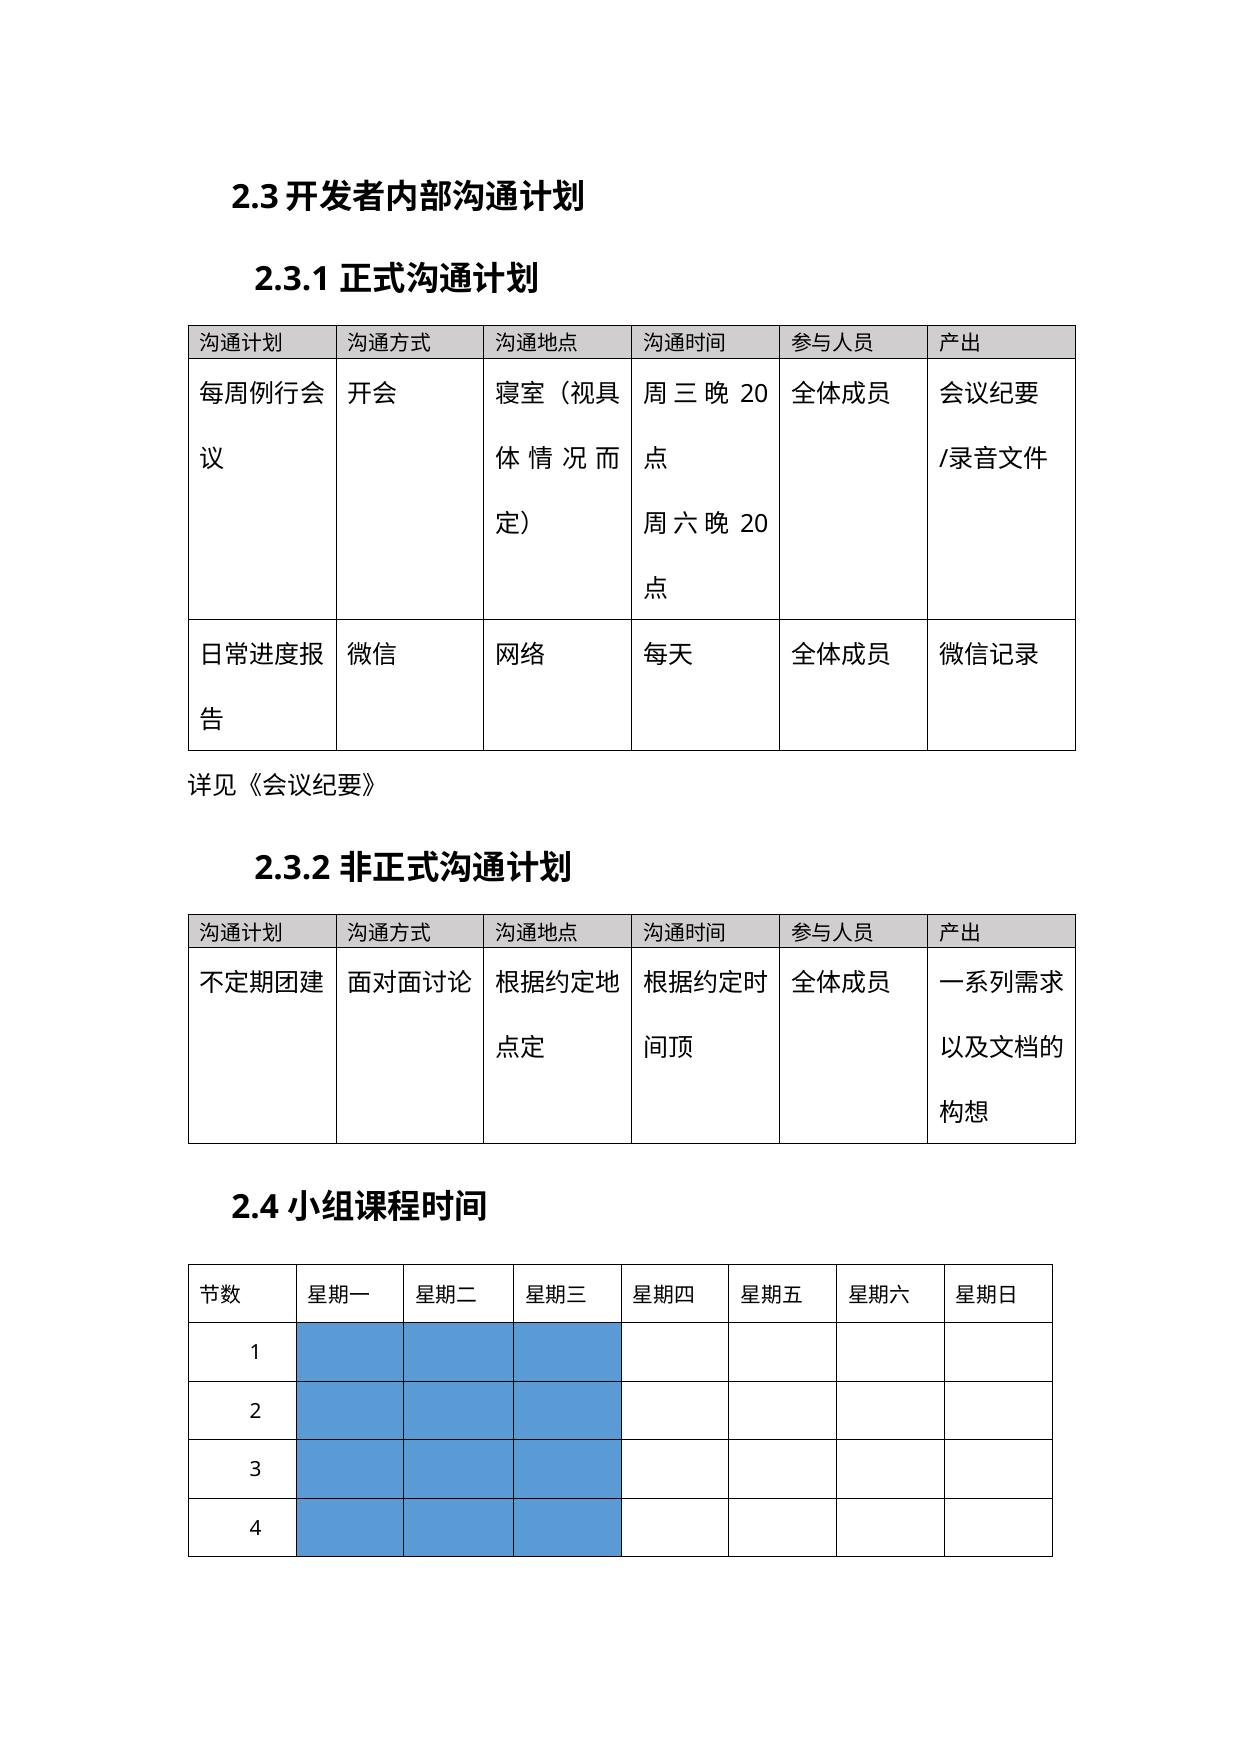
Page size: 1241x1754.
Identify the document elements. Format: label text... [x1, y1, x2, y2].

table_cell 微信 [337, 620, 483, 750]
table_cell [404, 1440, 513, 1498]
subtitle 2.4 小组课程时间 [187, 1171, 1053, 1236]
table_cell 网络 [484, 620, 631, 750]
table_cell [404, 1323, 513, 1381]
table_header 星期一 [297, 1265, 403, 1322]
table_cell [404, 1382, 513, 1439]
table_cell 微信记录 [928, 620, 1075, 750]
table_cell [729, 1382, 836, 1439]
table_cell [622, 1323, 728, 1381]
table_cell [514, 1323, 621, 1381]
table_cell 日常进度报告 [189, 620, 336, 750]
table_cell [514, 1382, 621, 1439]
table_cell 全体成员 [780, 359, 927, 619]
table_cell [729, 1323, 836, 1381]
table_header 沟通时间 [632, 326, 779, 358]
table_cell 不定期团建 [189, 948, 336, 1143]
table_cell 开会 [337, 359, 483, 619]
table_cell 会议纪要 /录音文件 [928, 359, 1075, 619]
table_cell [945, 1499, 1052, 1556]
table_cell [622, 1440, 728, 1498]
table_header 节数 [189, 1265, 296, 1322]
table_header 参与人员 [780, 915, 927, 947]
table_cell 1 [189, 1323, 296, 1381]
table_header 星期日 [945, 1265, 1052, 1322]
table_header 星期五 [729, 1265, 836, 1322]
table_header 沟通方式 [337, 326, 483, 358]
table_header 产出 [928, 326, 1075, 358]
table_cell [297, 1440, 403, 1498]
table_cell 全体成员 [780, 620, 927, 750]
table_header 星期二 [404, 1265, 513, 1322]
table_cell 寝室（视具体情况而定） [484, 359, 631, 619]
table_header 沟通计划 [189, 915, 336, 947]
table_cell [837, 1382, 944, 1439]
table_cell [837, 1323, 944, 1381]
table_cell [514, 1499, 621, 1556]
table_header 沟通时间 [632, 915, 779, 947]
table_cell 每天 [632, 620, 779, 750]
table_header 沟通地点 [484, 915, 631, 947]
table_cell 面对面讨论 [337, 948, 483, 1143]
table_cell [297, 1323, 403, 1381]
table_header 沟通计划 [189, 326, 336, 358]
table_cell 3 [189, 1440, 296, 1498]
table_cell [945, 1440, 1052, 1498]
text 详见《会议纪要》 [187, 751, 1053, 816]
table_cell 4 [189, 1499, 296, 1556]
table_cell [945, 1382, 1052, 1439]
table_header 参与人员 [780, 326, 927, 358]
table_cell [297, 1499, 403, 1556]
table_header 星期六 [837, 1265, 944, 1322]
table_cell 根据约定时间顶 [632, 948, 779, 1143]
table_header 产出 [928, 915, 1075, 947]
table_cell 一系列需求以及文档的构想 [928, 948, 1075, 1143]
table_cell [945, 1323, 1052, 1381]
table_header 星期三 [514, 1265, 621, 1322]
table_cell [297, 1382, 403, 1439]
table_cell [622, 1382, 728, 1439]
table_cell 每周例行会议 [189, 359, 336, 619]
subtitle 2.3开发者内部沟通计划 [187, 162, 1053, 227]
table_cell 2 [189, 1382, 296, 1439]
table_header 星期四 [622, 1265, 728, 1322]
table_cell [404, 1499, 513, 1556]
table_cell [622, 1499, 728, 1556]
table_cell 周三晚20点 周六晚20点 [632, 359, 779, 619]
table_cell 根据约定地点定 [484, 948, 631, 1143]
table_cell [729, 1499, 836, 1556]
table_cell [837, 1440, 944, 1498]
table_cell 全体成员 [780, 948, 927, 1143]
table_cell [729, 1440, 836, 1498]
subtitle 2.3.1 正式沟通计划 [187, 243, 1053, 308]
table_header 沟通方式 [337, 915, 483, 947]
subtitle 2.3.2 非正式沟通计划 [187, 832, 1053, 897]
table_header 沟通地点 [484, 326, 631, 358]
table_cell [514, 1440, 621, 1498]
table_cell [837, 1499, 944, 1556]
